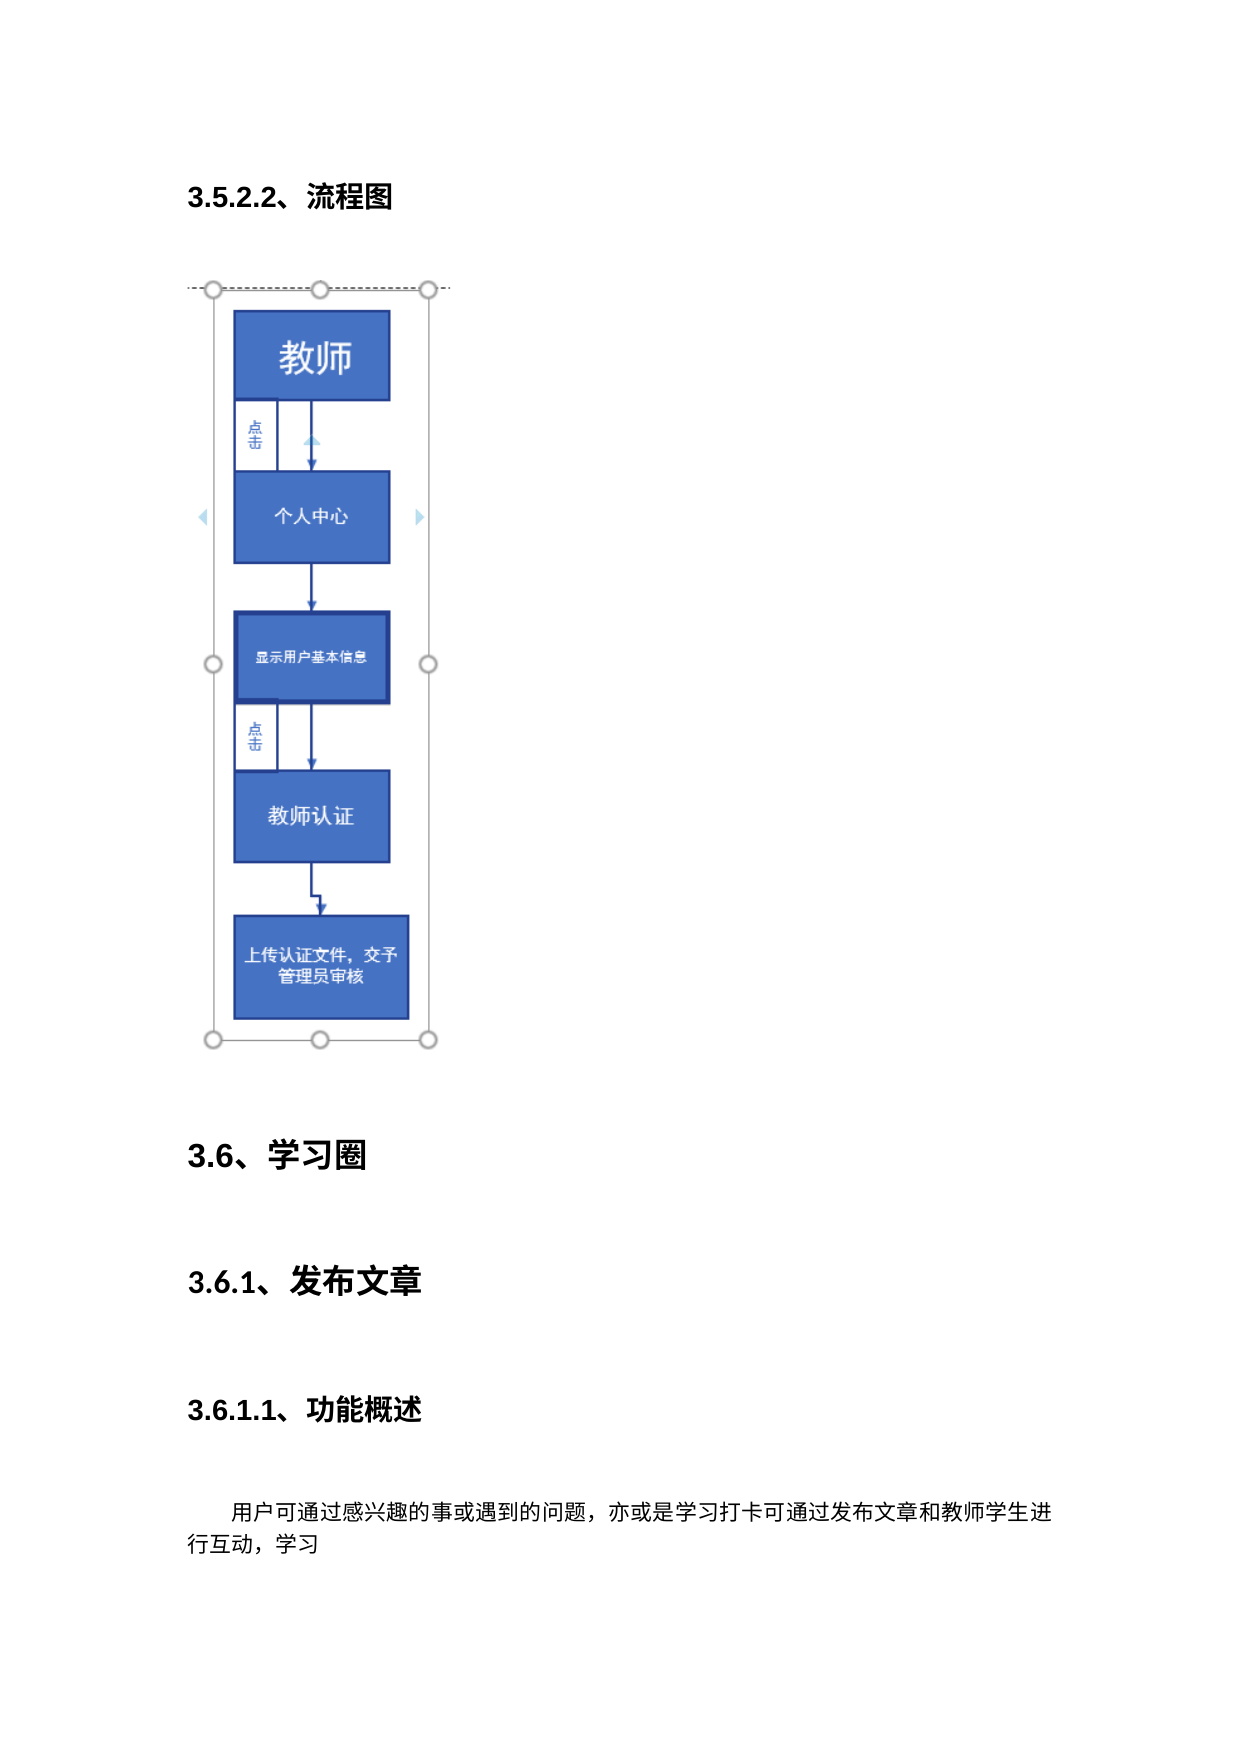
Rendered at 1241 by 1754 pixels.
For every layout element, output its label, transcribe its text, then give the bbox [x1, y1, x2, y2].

picture [187, 280, 451, 1055]
subtitle 3.6.1、发布文章 [187, 1247, 1053, 1312]
subtitle 3.5.2.2、流程图 [187, 162, 1053, 227]
subtitle 3.6、学习圈 [187, 1120, 1053, 1185]
subtitle 3.6.1.1、功能概述 [187, 1376, 1053, 1441]
text 用户可通过感兴趣的事或遇到的问题，亦或是学习打卡可通过发布文章和教师学生进行互动，学习 [187, 1494, 1053, 1559]
